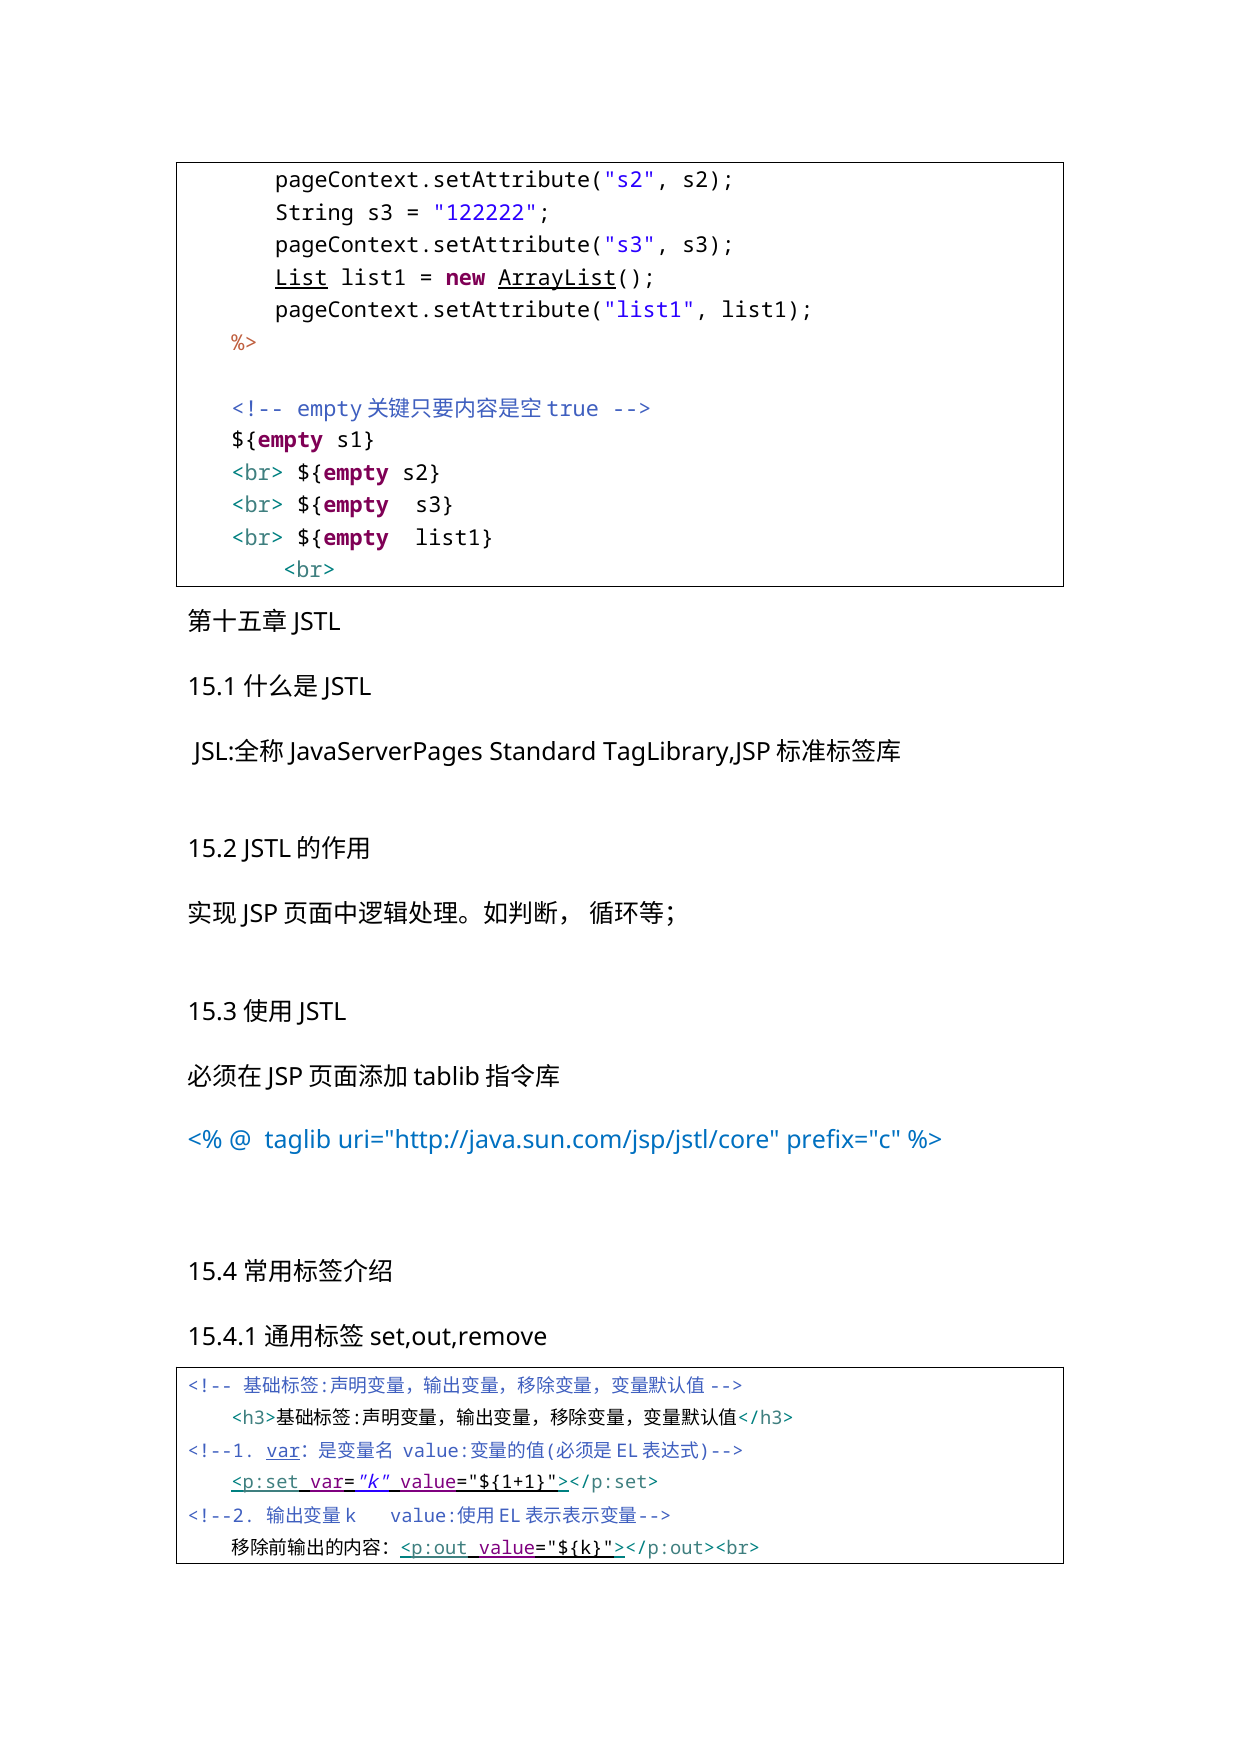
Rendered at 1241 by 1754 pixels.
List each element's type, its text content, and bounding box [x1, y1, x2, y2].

text 必须在JSP页面添加tablib指令库 [187, 1042, 1053, 1107]
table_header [177, 163, 1063, 586]
text 15.3 使用JSTL [187, 977, 1053, 1042]
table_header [177, 1368, 1063, 1563]
text 实现JSP页面中逻辑处理。如判断， 循环等； [187, 879, 1053, 944]
text 第十五章 JSTL [187, 587, 1053, 652]
text JSL:全称JavaServerPages Standard TagLibrary,JSP标准标签库 [187, 717, 1053, 782]
text <% @ taglib uri="http://java.sun.com/jsp/jstl/core" prefix="c" %> [187, 1107, 1053, 1172]
text 15.1 什么是JSTL [187, 652, 1053, 717]
text 15.4.1 通用标签set,out,remove [187, 1302, 1053, 1367]
text 15.2 JSTL的作用 [187, 814, 1053, 879]
text 15.4 常用标签介绍 [187, 1237, 1053, 1302]
